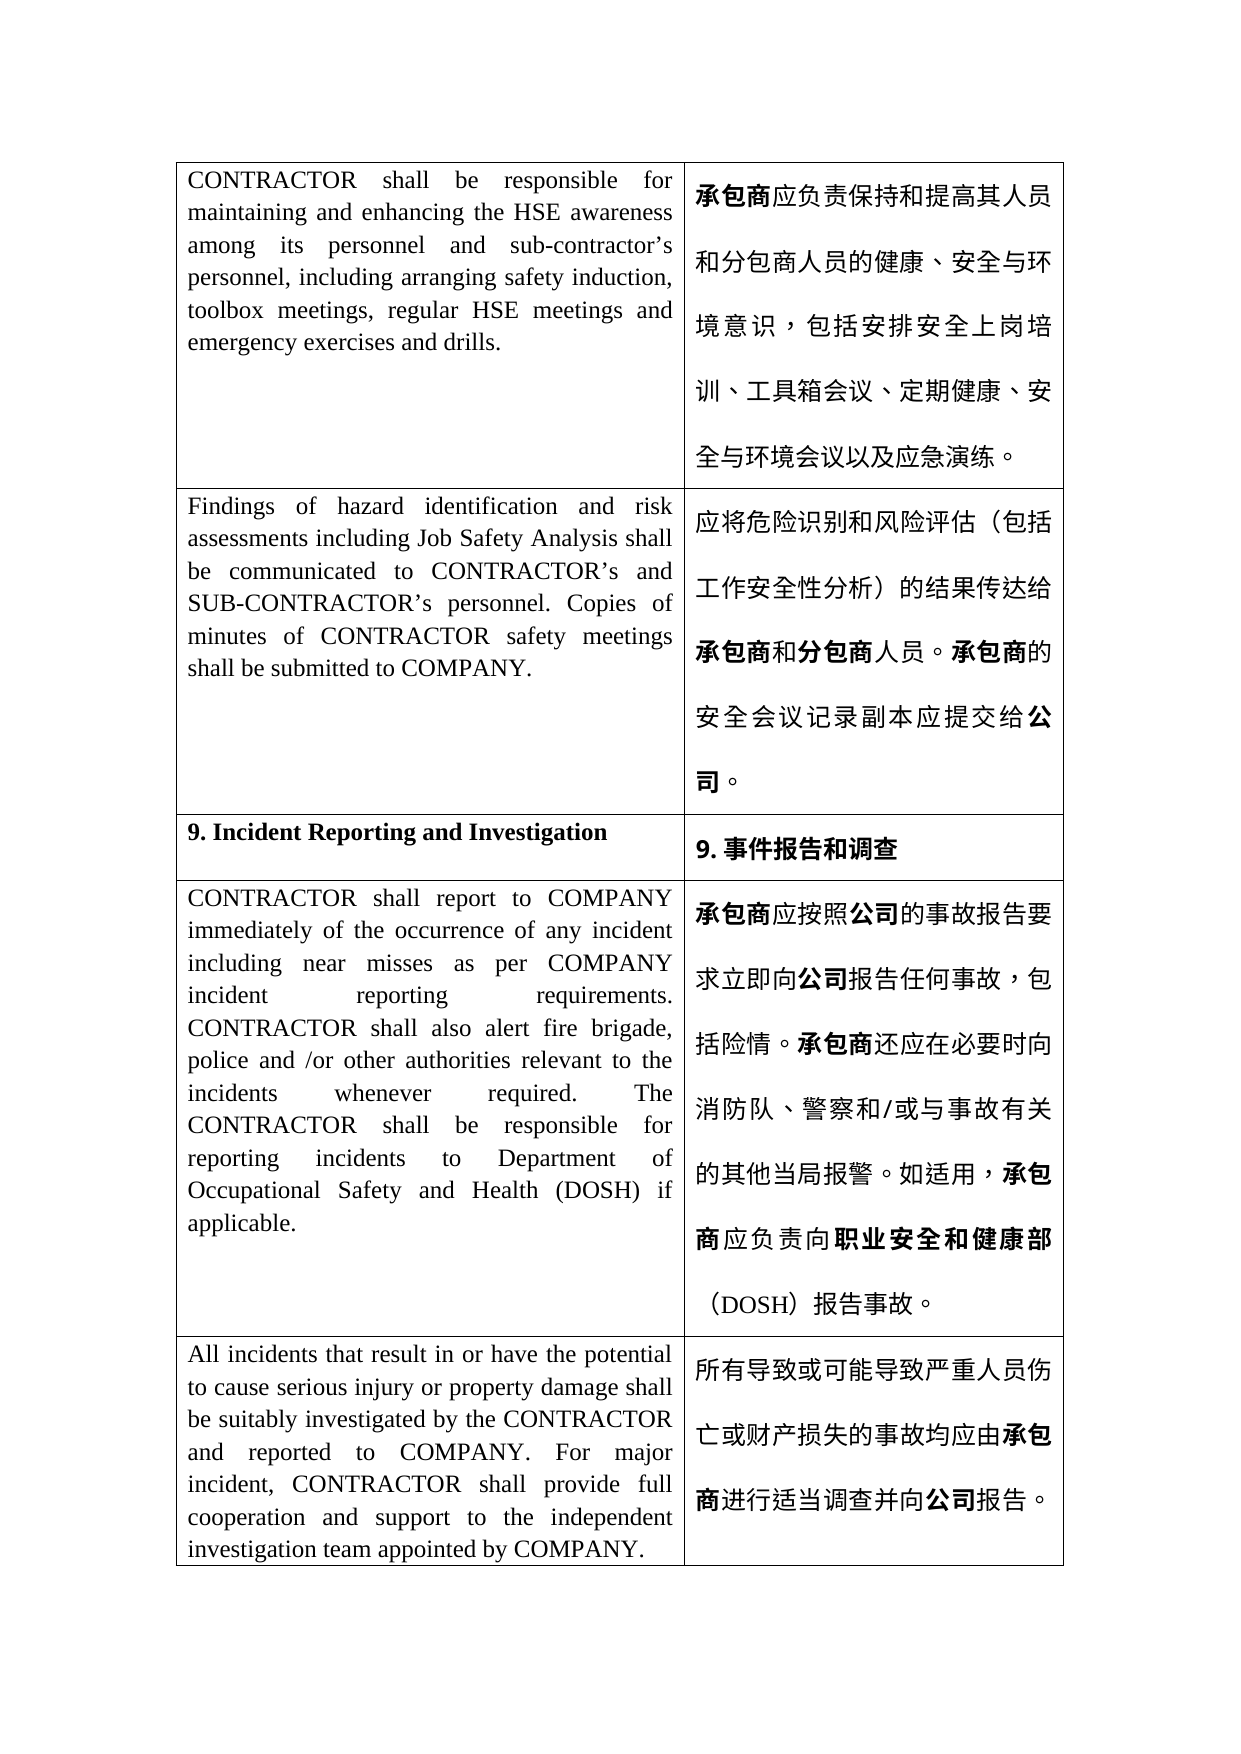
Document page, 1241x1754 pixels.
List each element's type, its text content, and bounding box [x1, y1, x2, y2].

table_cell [685, 1337, 1063, 1565]
table_cell 应将危险识别和风险评估（包括工作安全性分析）的结果传达给承包商和分包商人员。承包商的安全会议记录副本应提交给公司。 [685, 489, 1063, 814]
table_cell CONTRACTOR shall report to COMPANY immediately of the occurrence of any incident including near misses as per COMPANY incident reporting requirements. CONTRACTOR shall also alert fire brigade, police and /or other authorities relevant to the incidents whenever required. The CONTRACTOR shall be responsible for reporting incidents to Department of Occupational Safety and Health (DOSH) if applicable. [177, 881, 684, 1336]
table_cell 9. 事件报告和调查 [685, 815, 1063, 880]
table_cell Findings of hazard identification and risk assessments including Job Safety Analysis shall be communicated to CONTRACTOR’s and SUB-CONTRACTOR’s personnel. Copies of minutes of CONTRACTOR safety meetings shall be submitted to COMPANY. [177, 489, 684, 814]
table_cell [177, 1337, 684, 1565]
table_cell 承包商应按照公司的事故报告要求立即向公司报告任何事故，包括险情。承包商还应在必要时向消防队、警察和/或与事故有关的其他当局报警。如适用，承包商应负责向职业安全和健康部（DOSH）报告事故。 [685, 881, 1063, 1336]
table_cell CONTRACTOR shall be responsible for maintaining and enhancing the HSE awareness among its personnel and sub-contractor’s personnel, including arranging safety induction, toolbox meetings, regular HSE meetings and emergency exercises and drills. [177, 163, 684, 488]
table_cell 9. Incident Reporting and Investigation [177, 815, 684, 880]
table_cell 承包商应负责保持和提高其人员和分包商人员的健康、安全与环境意识，包括安排安全上岗培训、工具箱会议、定期健康、安全与环境会议以及应急演练。 [685, 163, 1063, 488]
